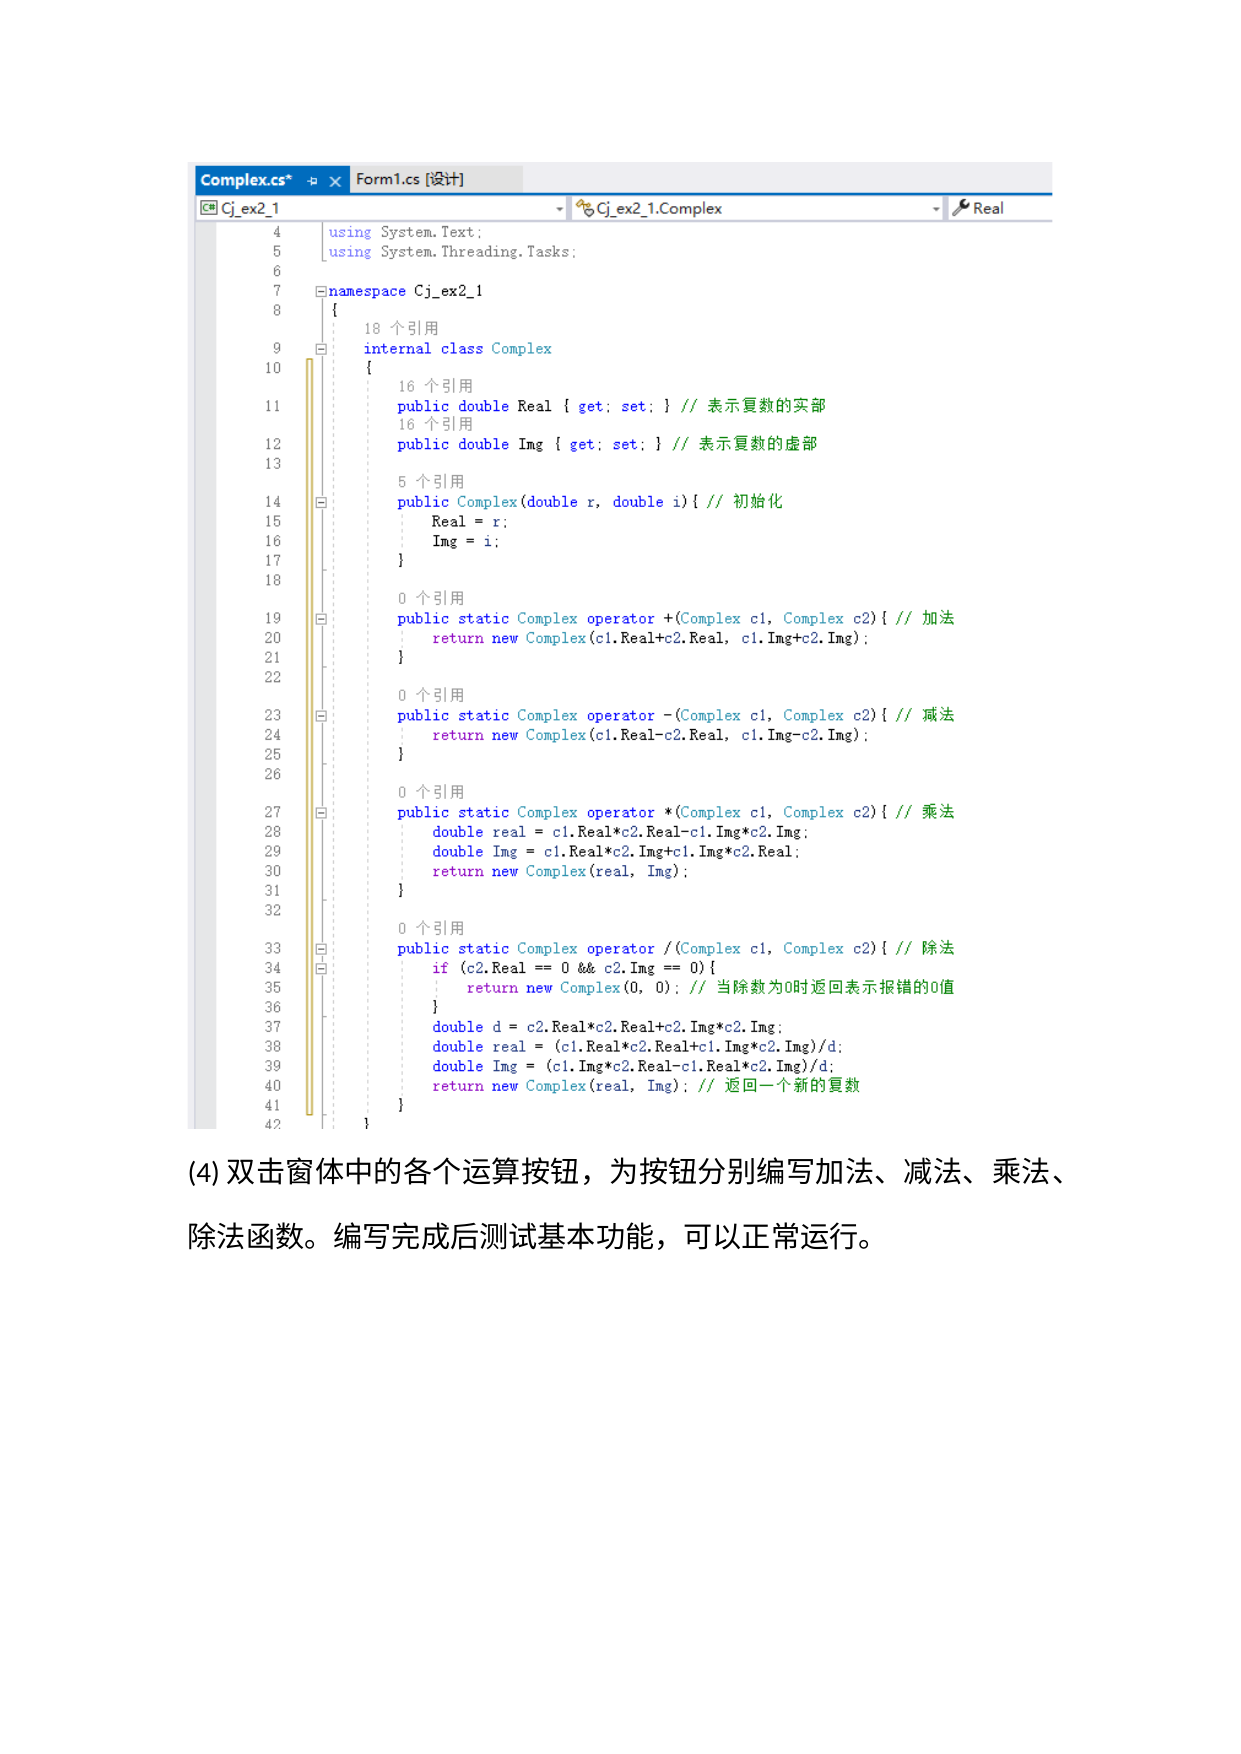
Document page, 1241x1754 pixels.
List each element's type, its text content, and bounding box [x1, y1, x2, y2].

picture [187, 162, 1053, 1129]
list 双击窗体中的各个运算按钮，为按钮分别编写加法、减法、乘法、除法函数。编写完成后测试基本功能，可以正常运行。 [187, 1137, 1053, 1267]
